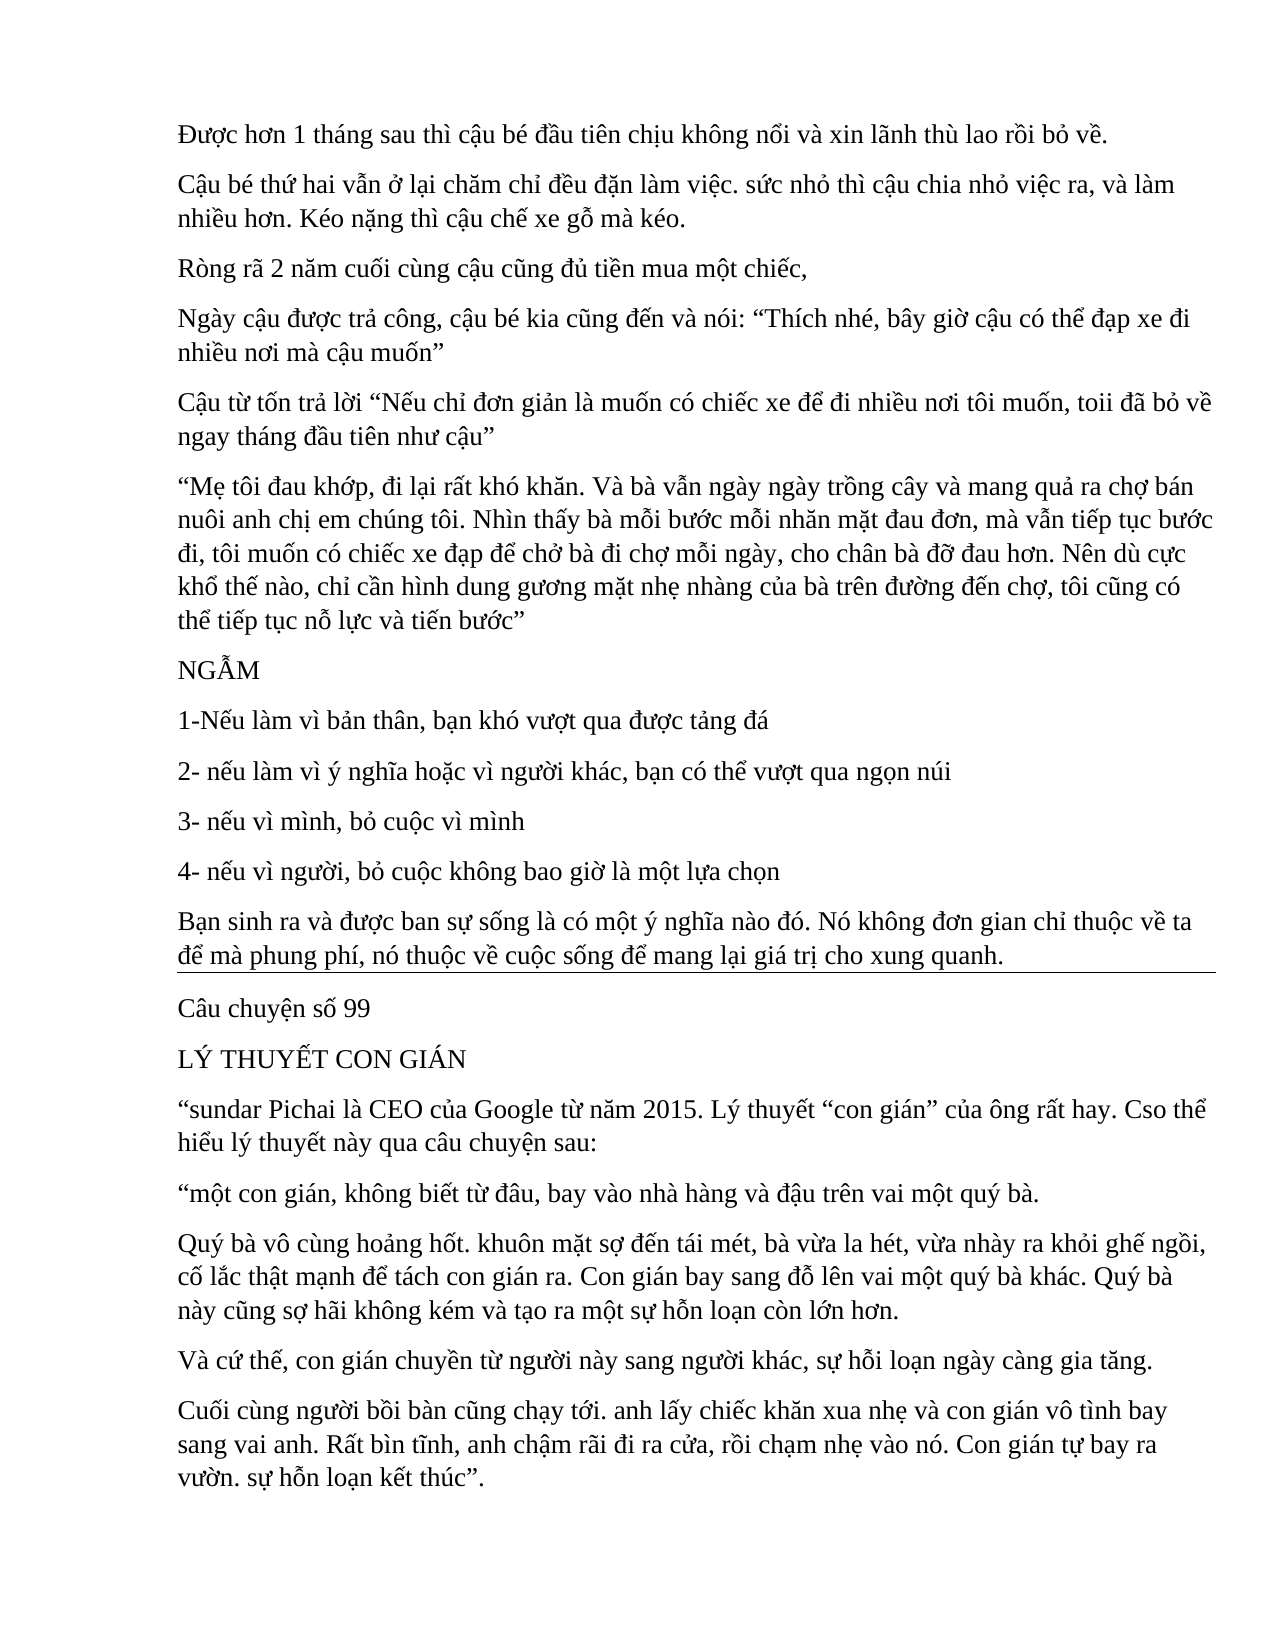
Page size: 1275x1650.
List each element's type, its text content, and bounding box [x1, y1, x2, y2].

text Và cứ thế, con gián chuyền từ người này sang người khác, sự hỗi loạn ngày càng gia tăng. [177, 1344, 1216, 1375]
text Câu chuyện số 99 [177, 993, 1216, 1024]
text Cuối cùng người bồi bàn cũng chạy tới. anh lấy chiếc khăn xua nhẹ và con gián vô tình bay sang vai anh. Rất bìn tĩnh, anh chậm rãi đi ra cửa, rồi chạm nhẹ vào nó. Con gián tự bay ra vườn. sự hỗn loạn kết thúc”. [177, 1394, 1216, 1493]
text 1-Nếu làm vì bản thân, bạn khó vượt qua được tảng đá [177, 704, 1216, 736]
text Bạn sinh ra và được ban sự sống là có một ý nghĩa nào đó. Nó không đơn gian chỉ thuộc về ta để mà phung phí, nó thuộc về cuộc sống để mang lại giá trị cho xung quanh. [177, 905, 1216, 972]
text LÝ THUYẾT CON GIÁN [177, 1043, 1216, 1074]
text Ngày cậu được trả công, cậu bé kia cũng đến và nói: “Thích nhé, bây giờ cậu có thể đạp xe đi nhiều nơi mà cậu muốn” [177, 302, 1216, 367]
text 4- nếu vì người, bỏ cuộc không bao giờ là một lựa chọn [177, 855, 1216, 886]
text Cậu từ tốn trả lời “Nếu chỉ đơn giản là muốn có chiếc xe để đi nhiều nơi tôi muốn, toii đã bỏ về ngay tháng đầu tiên như cậu” [177, 386, 1216, 451]
text “Mẹ tôi đau khớp, đi lại rất khó khăn. Và bà vẫn ngày ngày trồng cây và mang quả ra chợ bán nuôi anh chị em chúng tôi. Nhìn thấy bà mỗi bước mỗi nhăn mặt đau đơn, mà vẫn tiếp tục bước đi, tôi muốn có chiếc xe đạp để chở bà đi chợ mỗi ngày, cho chân bà đỡ đau hơn. Nên dù cực khổ thế nào, chỉ cần hình dung gương mặt nhẹ nhàng của bà trên đường đến chợ, tôi cũng có thể tiếp tục nỗ lực và tiến bước” [177, 470, 1216, 635]
text Quý bà vô cùng hoảng hốt. khuôn mặt sợ đến tái mét, bà vừa la hét, vừa nhày ra khỏi ghế ngồi, cố lắc thật mạnh để tách con gián ra. Con gián bay sang đỗ lên vai một quý bà khác. Quý bà này cũng sợ hãi không kém và tạo ra một sự hỗn loạn còn lớn hơn. [177, 1227, 1216, 1325]
text “một con gián, không biết từ đâu, bay vào nhà hàng và đậu trên vai một quý bà. [177, 1177, 1216, 1208]
text Được hơn 1 tháng sau thì cậu bé đầu tiên chịu không nổi và xin lãnh thù lao rồi bỏ về. [177, 118, 1216, 149]
text Cậu bé thứ hai vẫn ở lại chăm chỉ đều đặn làm việc. sức nhỏ thì cậu chia nhỏ việc ra, và làm nhiều hơn. Kéo nặng thì cậu chế xe gỗ mà kéo. [177, 168, 1216, 233]
text 2- nếu làm vì ý nghĩa hoặc vì người khác, bạn có thể vượt qua ngọn núi [177, 754, 1216, 786]
text Ròng rã 2 năm cuối cùng cậu cũng đủ tiền mua một chiếc, [177, 252, 1216, 283]
text “sundar Pichai là CEO của Google từ năm 2015. Lý thuyết “con gián” của ông rất hay. Cso thể hiểu lý thuyết này qua câu chuyện sau: [177, 1093, 1216, 1158]
text NGẪM [177, 654, 1216, 685]
text 3- nếu vì mình, bỏ cuộc vì mình [177, 805, 1216, 836]
